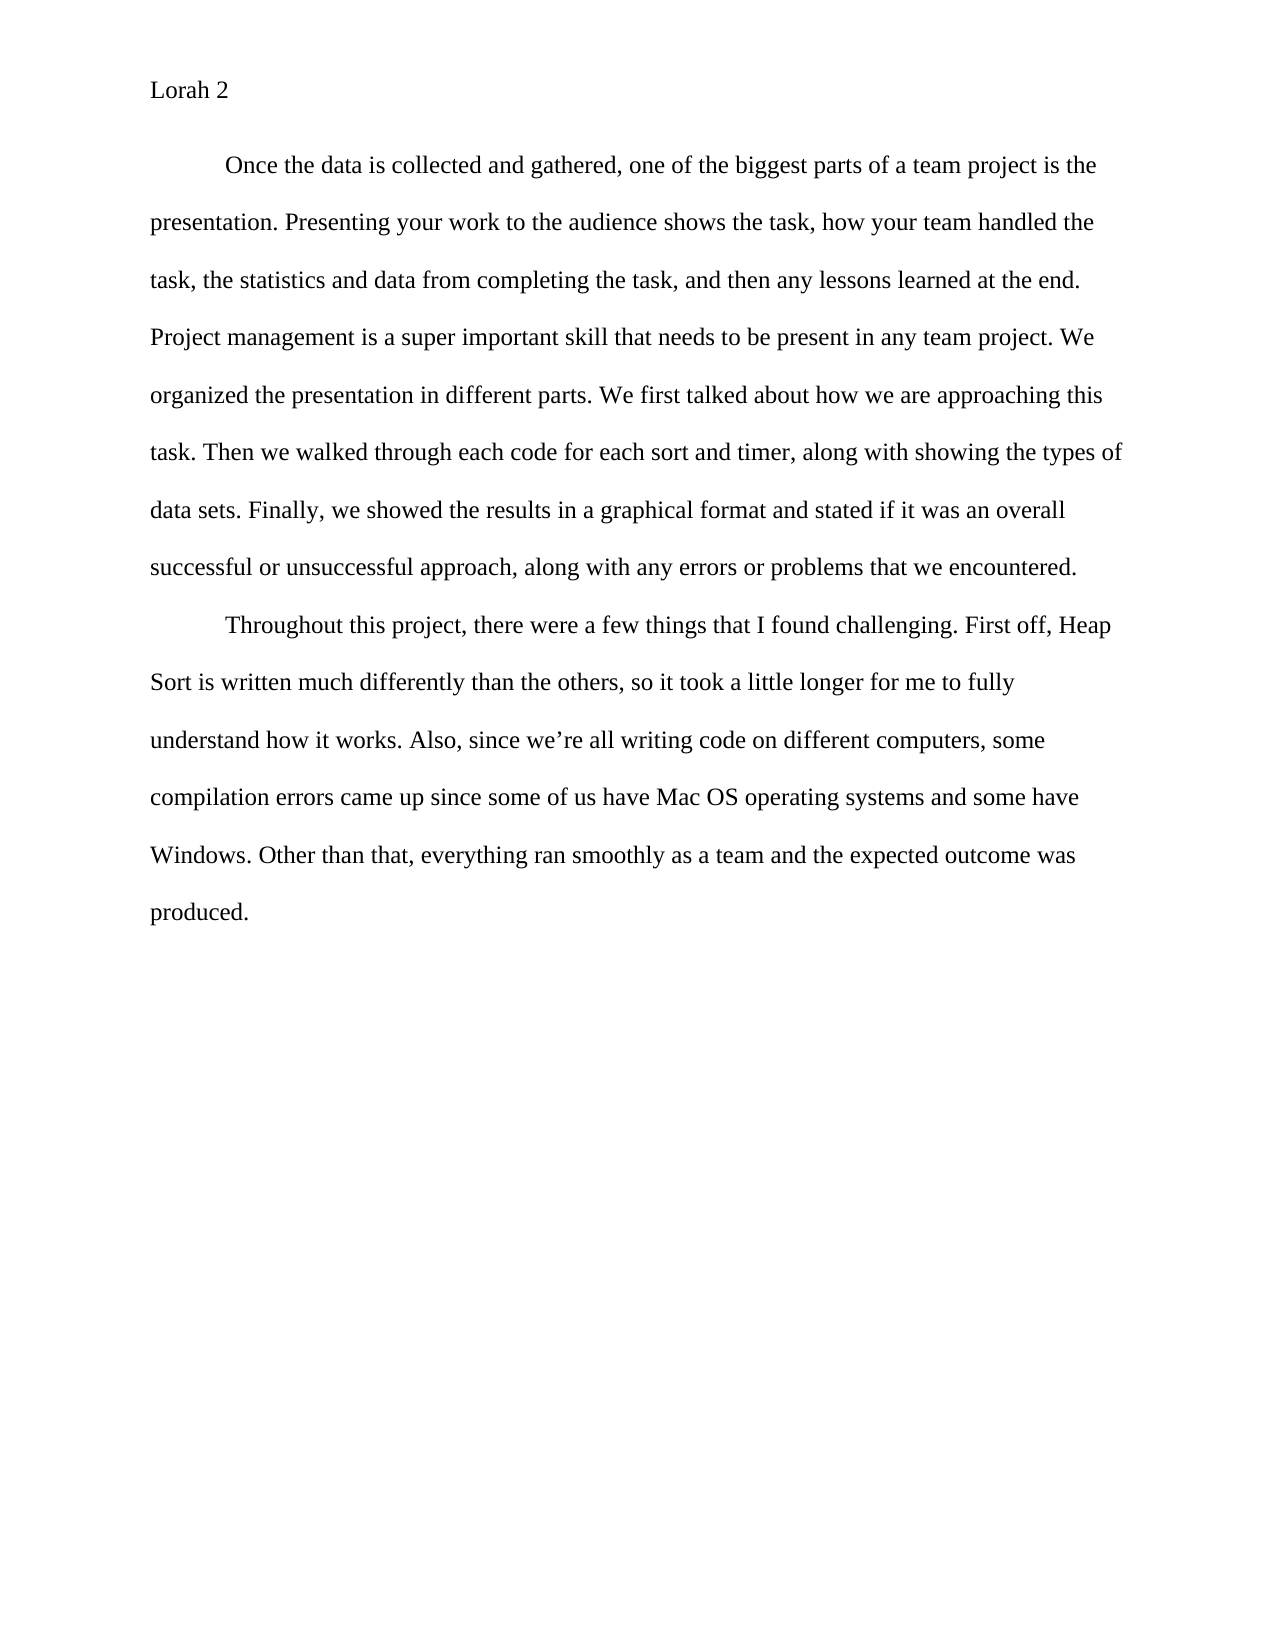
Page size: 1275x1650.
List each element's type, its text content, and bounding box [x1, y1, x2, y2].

text Throughout this project, there were a few things that I found challenging. First off, Heap Sort is written much differently than the others, so it took a little longer for me to fully understand how it works. Also, since we’re all writing code on different computers, some compilation errors came up since some of us have Mac OS operating systems and some have Windows. Other than that, everything ran smoothly as a team and the expected outcome was produced. [150, 610, 1125, 926]
text Once the data is collected and gathered, one of the biggest parts of a team project is the presentation. Presenting your work to the audience shows the task, how your team handled the task, the statistics and data from completing the task, and then any lessons learned at the end. Project management is a super important skill that needs to be present in any team project. We organized the presentation in different parts. We first talked about how we are approaching this task. Then we walked through each code for each sort and timer, along with showing the types of data sets. Finally, we showed the results in a graphical format and stated if it was an overall successful or unsuccessful approach, along with any errors or problems that we encountered. [150, 150, 1125, 581]
